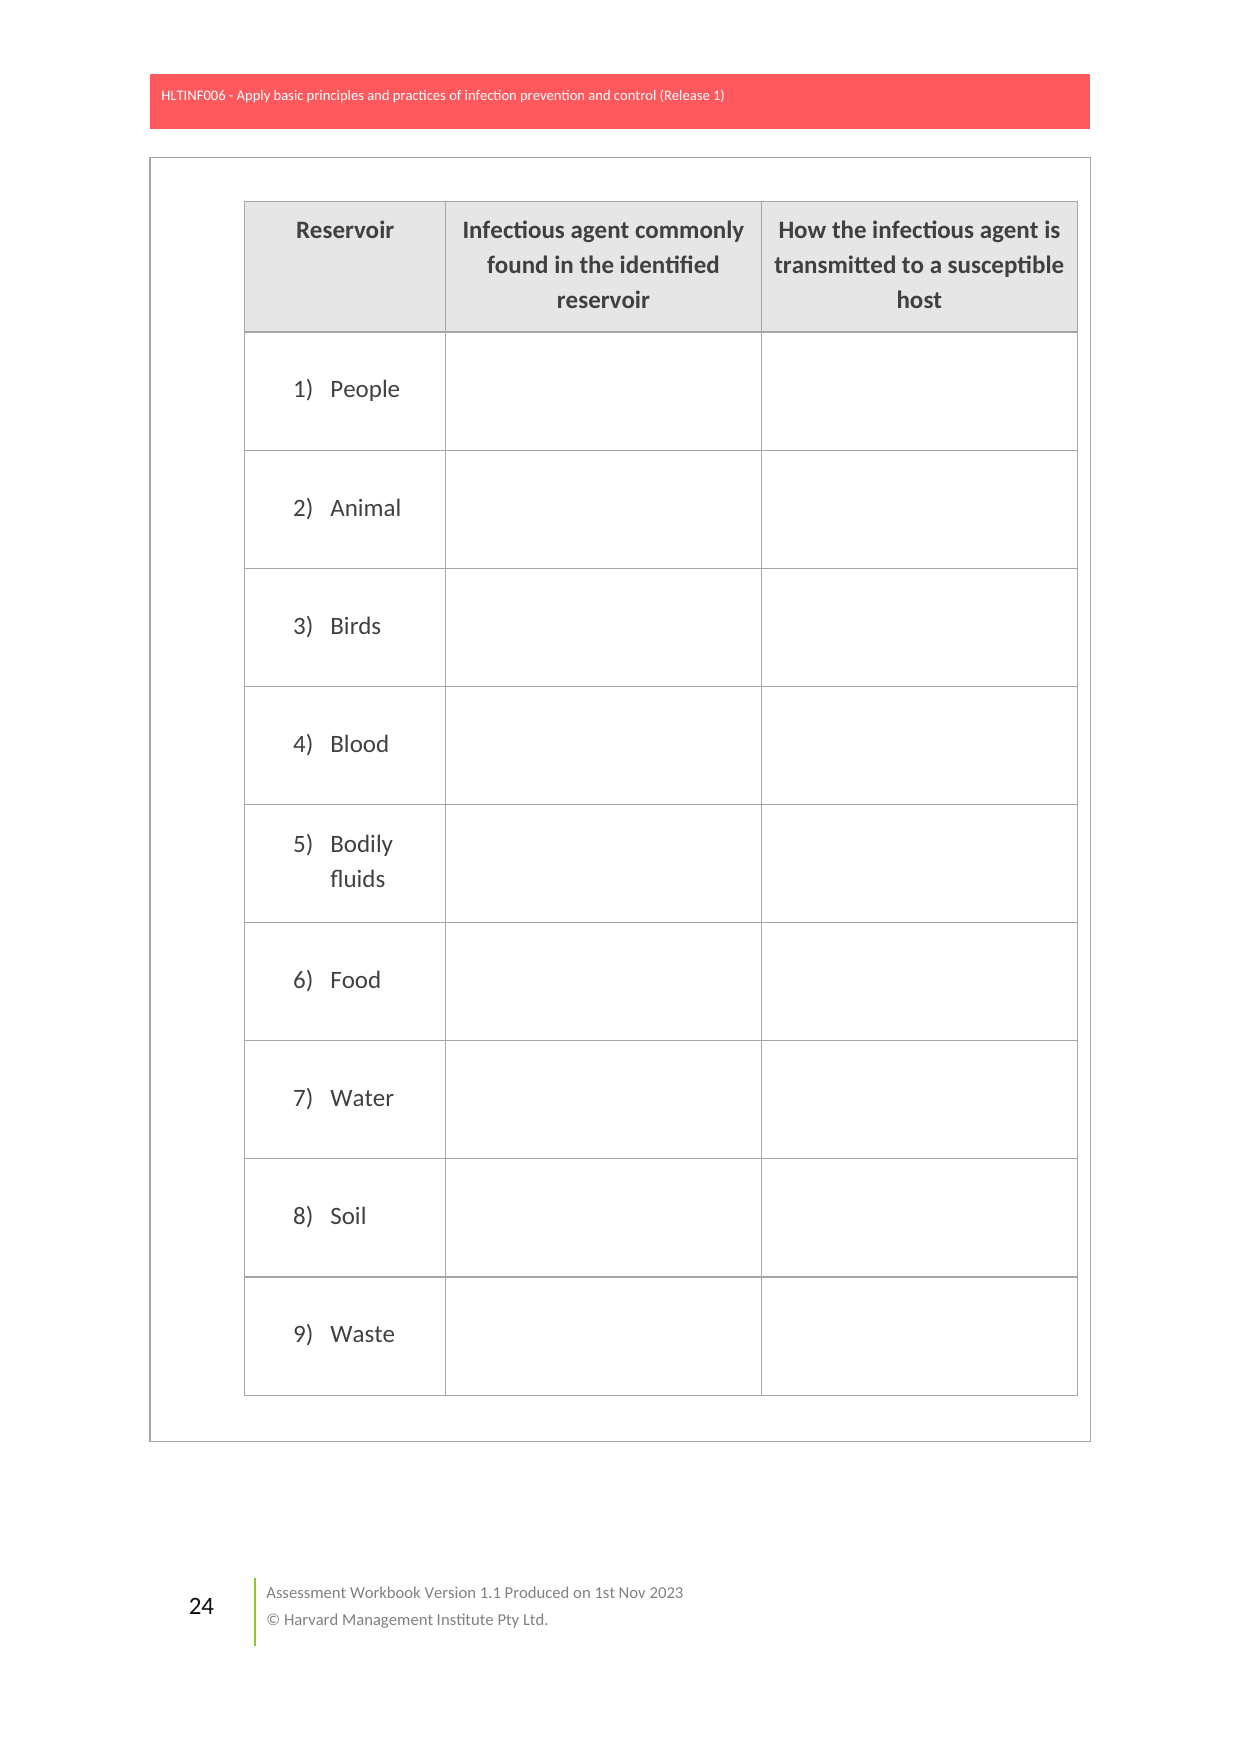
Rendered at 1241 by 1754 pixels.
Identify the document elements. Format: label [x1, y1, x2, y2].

table_header [151, 158, 1090, 1441]
